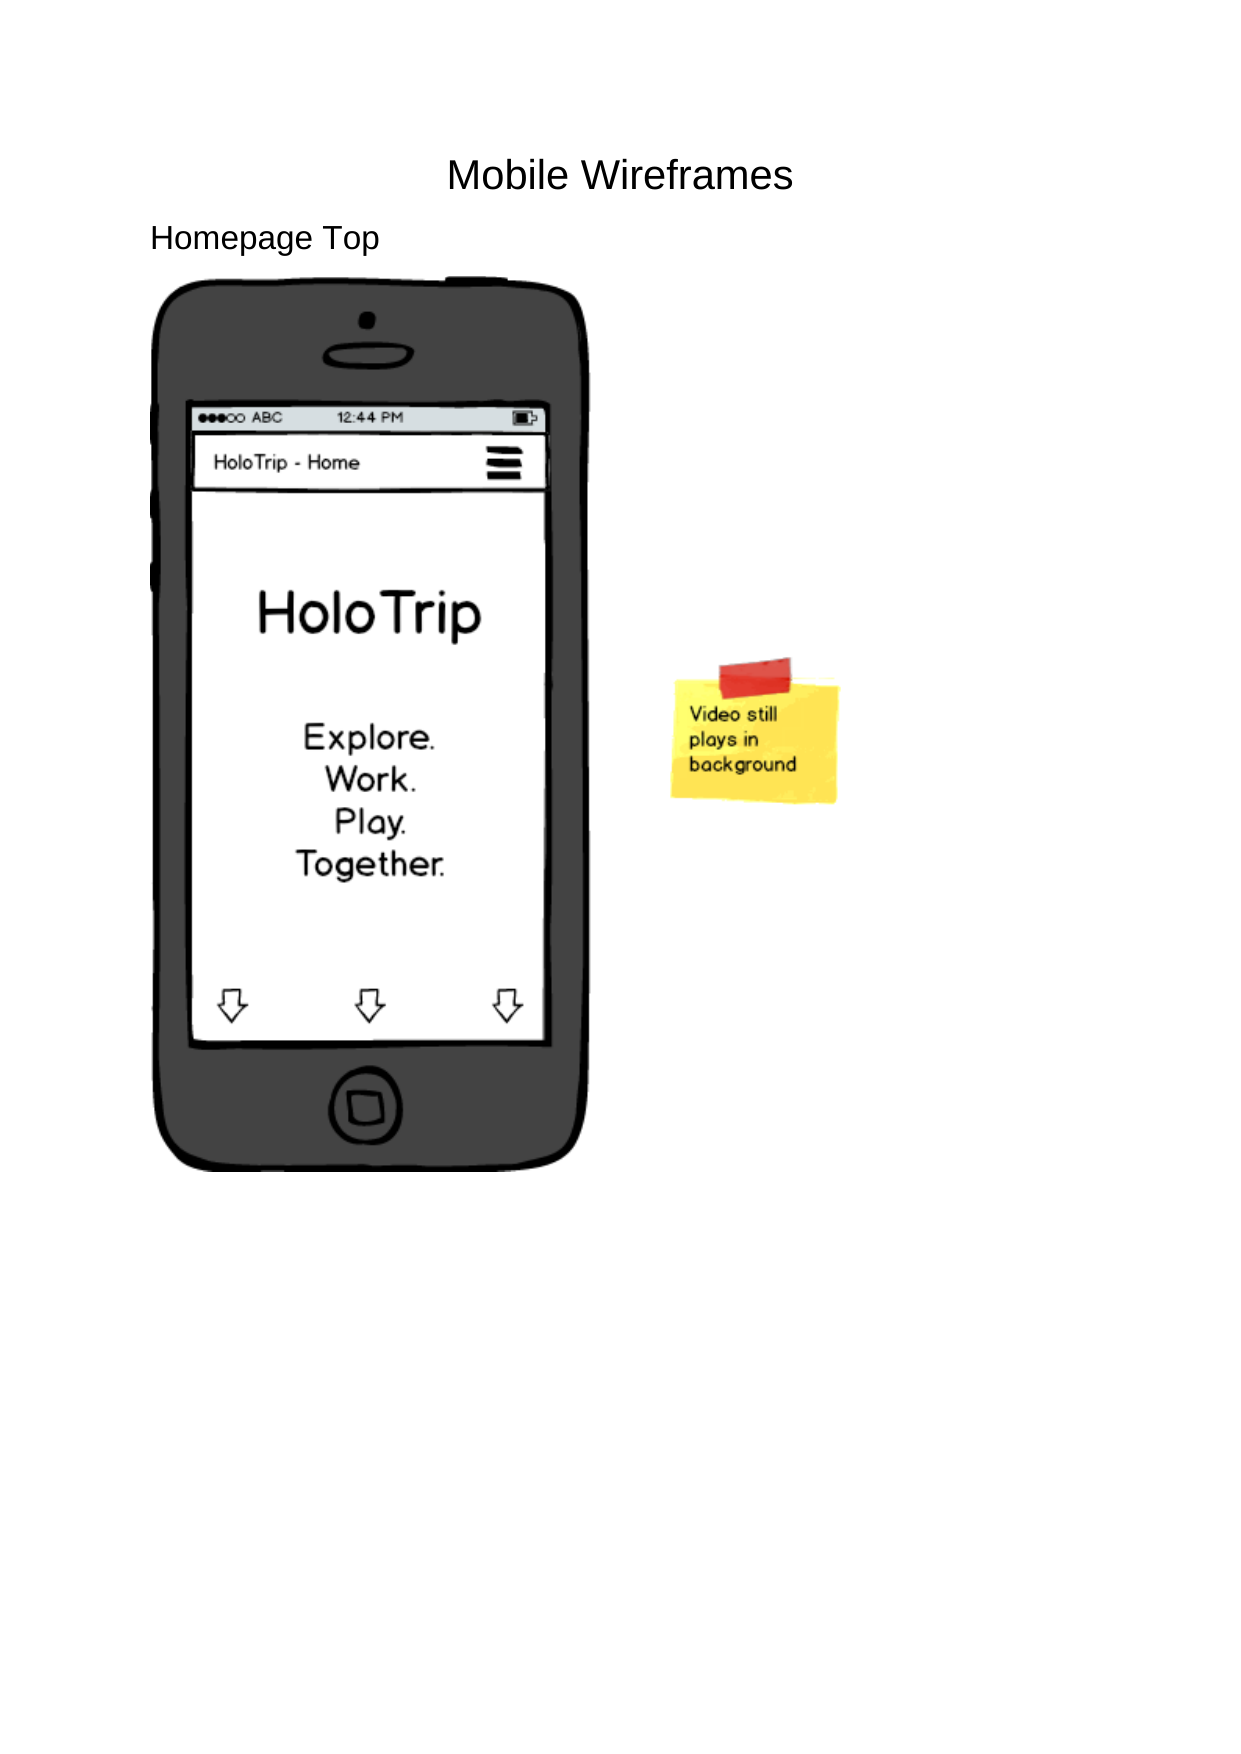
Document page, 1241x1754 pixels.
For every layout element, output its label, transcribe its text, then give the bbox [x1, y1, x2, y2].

picture [150, 276, 841, 1172]
text Homepage Top [150, 218, 1090, 257]
text Mobile Wireframes [150, 150, 1090, 198]
